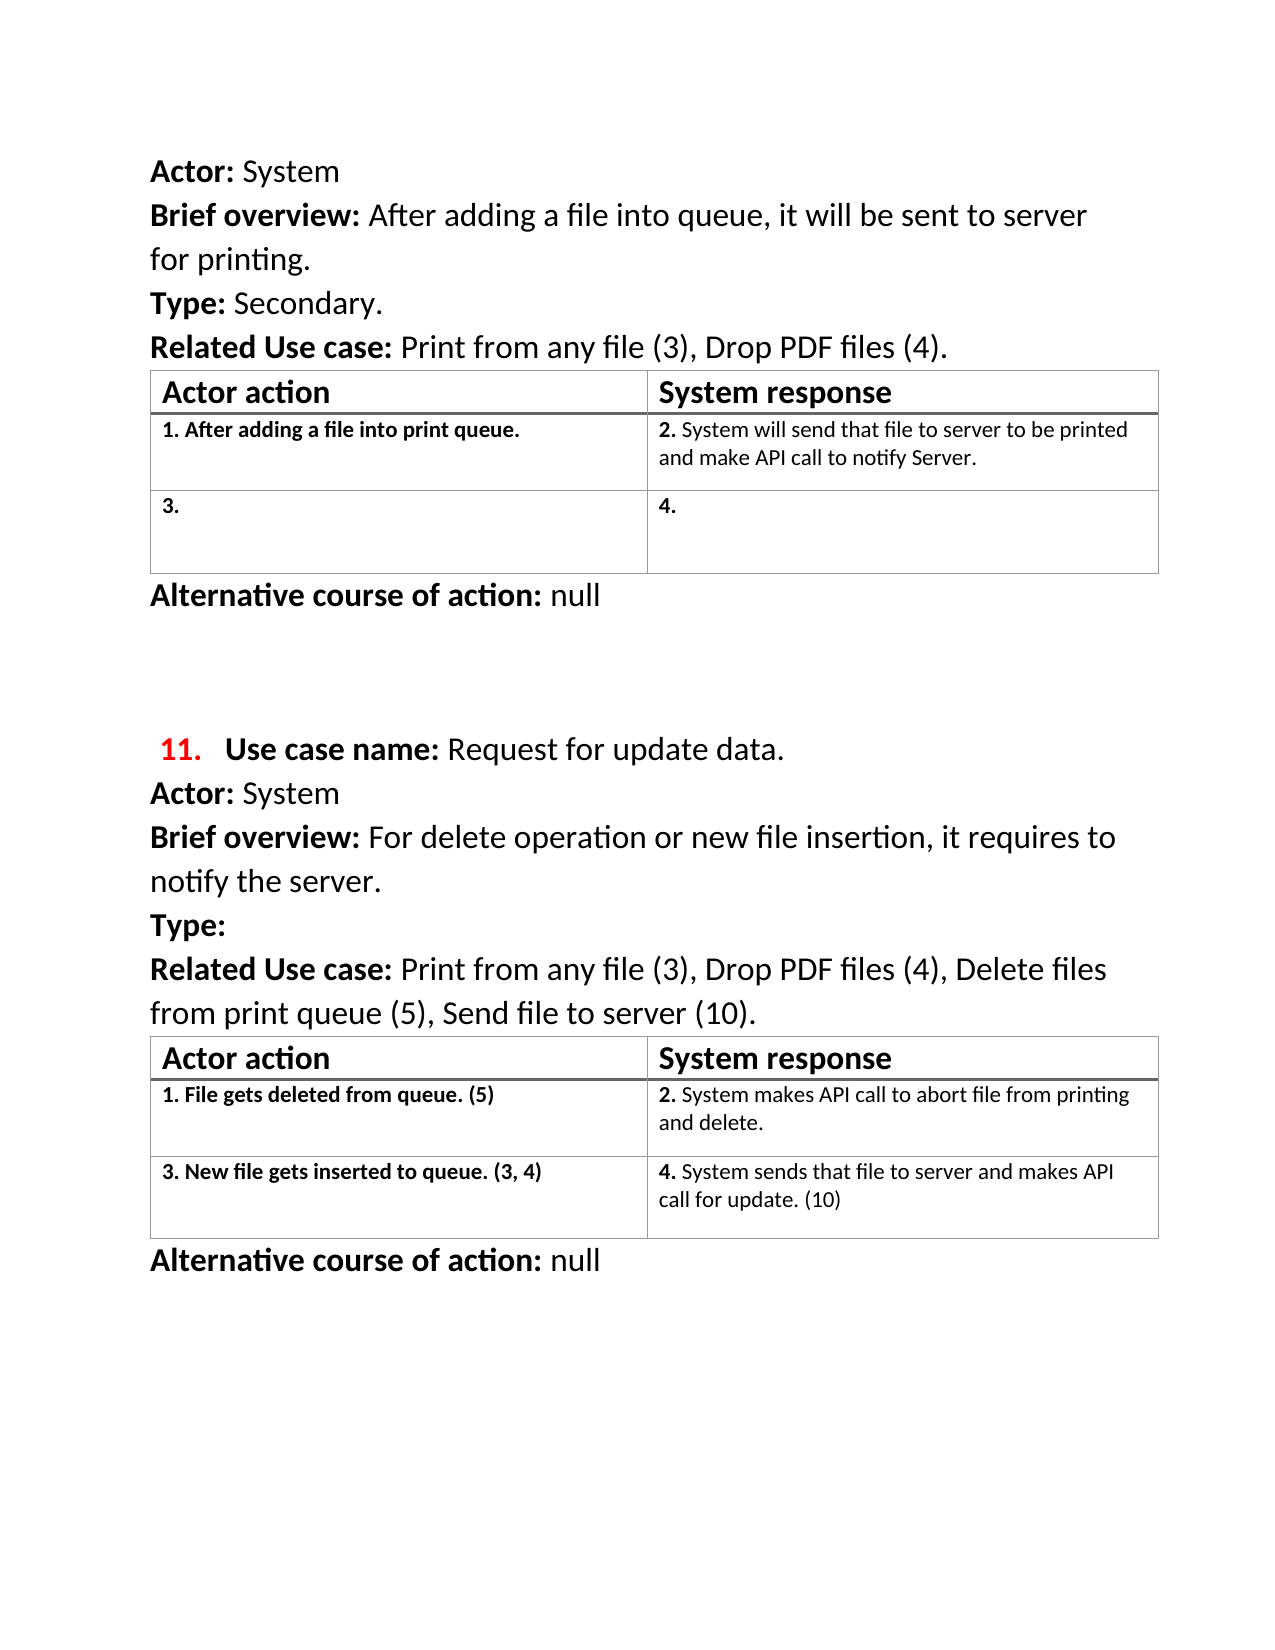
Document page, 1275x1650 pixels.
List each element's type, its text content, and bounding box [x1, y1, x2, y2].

text Actor: System [150, 150, 1125, 191]
text Type: Secondary. [150, 282, 1125, 323]
table_cell 4. [648, 491, 1158, 572]
text Alternative course of action: null [150, 574, 1125, 614]
table_cell 1. After adding a file into print queue. [151, 415, 647, 490]
table_cell 1. File gets deleted from queue. (5) [151, 1081, 647, 1156]
text Related Use case: Print from any file (3), Drop PDF files (4), Delete files from print queue (5), Send file to server (10). [150, 948, 1125, 1032]
text Alternative course of action: null [150, 1239, 1125, 1280]
text Related Use case: Print from any file (3), Drop PDF files (4). [150, 326, 1125, 367]
table_header System response [648, 1037, 1158, 1077]
text Type: [150, 904, 1125, 944]
table_cell 3. [151, 491, 647, 572]
table_cell 4. System sends that file to server and makes API call for update. (10) [648, 1157, 1158, 1238]
table_cell 3. New file gets inserted to queue. (3, 4) [151, 1157, 647, 1238]
table_cell 2. System makes API call to abort file from printing and delete. [648, 1081, 1158, 1156]
table_header Actor action [151, 1037, 647, 1077]
table_header System response [648, 371, 1158, 412]
table_cell 2. System will send that file to server to be printed and make API call to notify Server. [648, 415, 1158, 490]
list Use case name: Request for update data. [159, 728, 1125, 769]
text Actor: System [150, 772, 1125, 813]
text Brief overview: After adding a file into queue, it will be sent to server for printing. [150, 194, 1125, 279]
table_header Actor action [151, 371, 647, 412]
text Brief overview: For delete operation or new file insertion, it requires to notify the server. [150, 816, 1125, 901]
